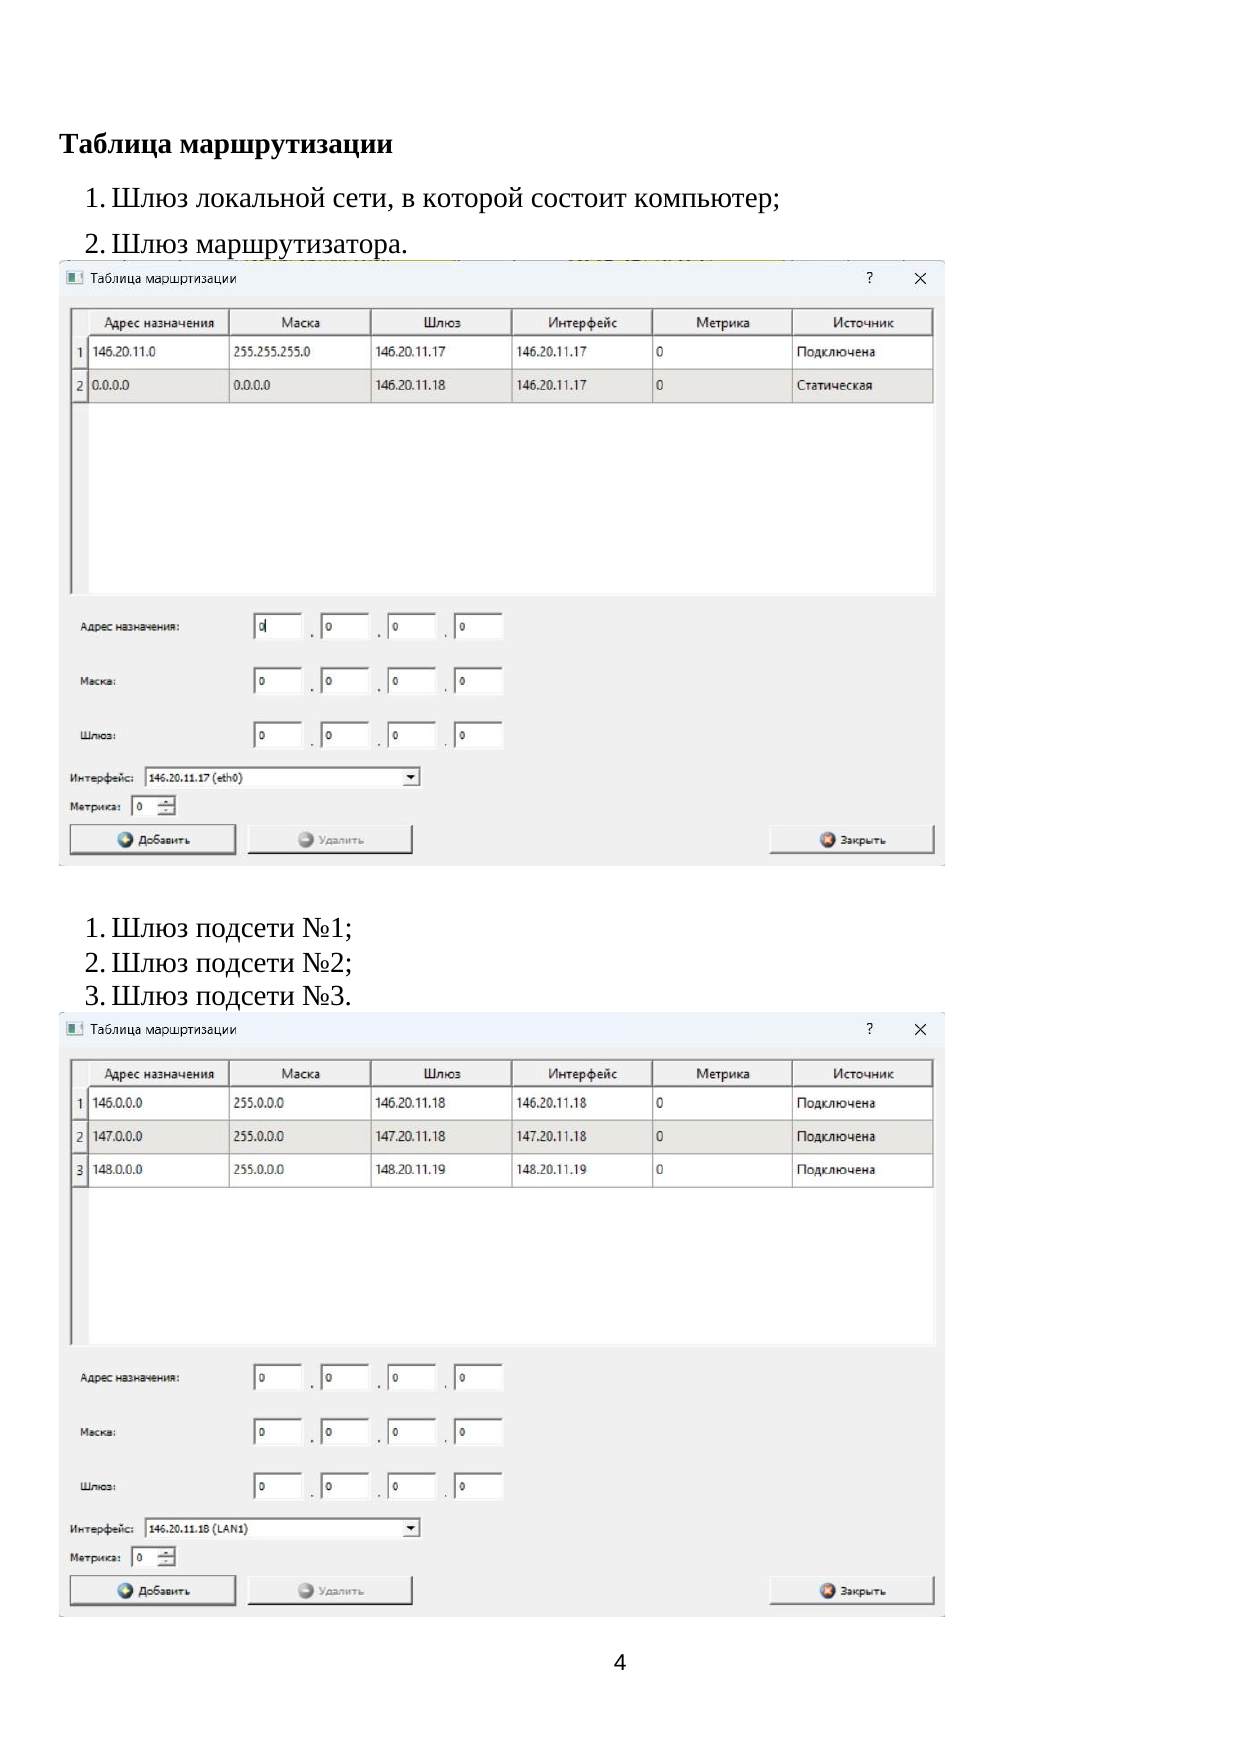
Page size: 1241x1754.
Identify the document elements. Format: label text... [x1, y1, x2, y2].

list Шлюз подсети №3. [84, 978, 1099, 1012]
list Шлюз подсети №2; [84, 945, 1099, 978]
picture [58, 1012, 945, 1617]
list Шлюз подсети №1; [84, 911, 1099, 944]
list Шлюз маршрутизатора. [84, 227, 1099, 260]
picture [58, 260, 945, 866]
subtitle Таблица маршрутизации [59, 126, 1181, 159]
list Шлюз локальной сети, в которой состоит компьютер; [84, 180, 1099, 214]
